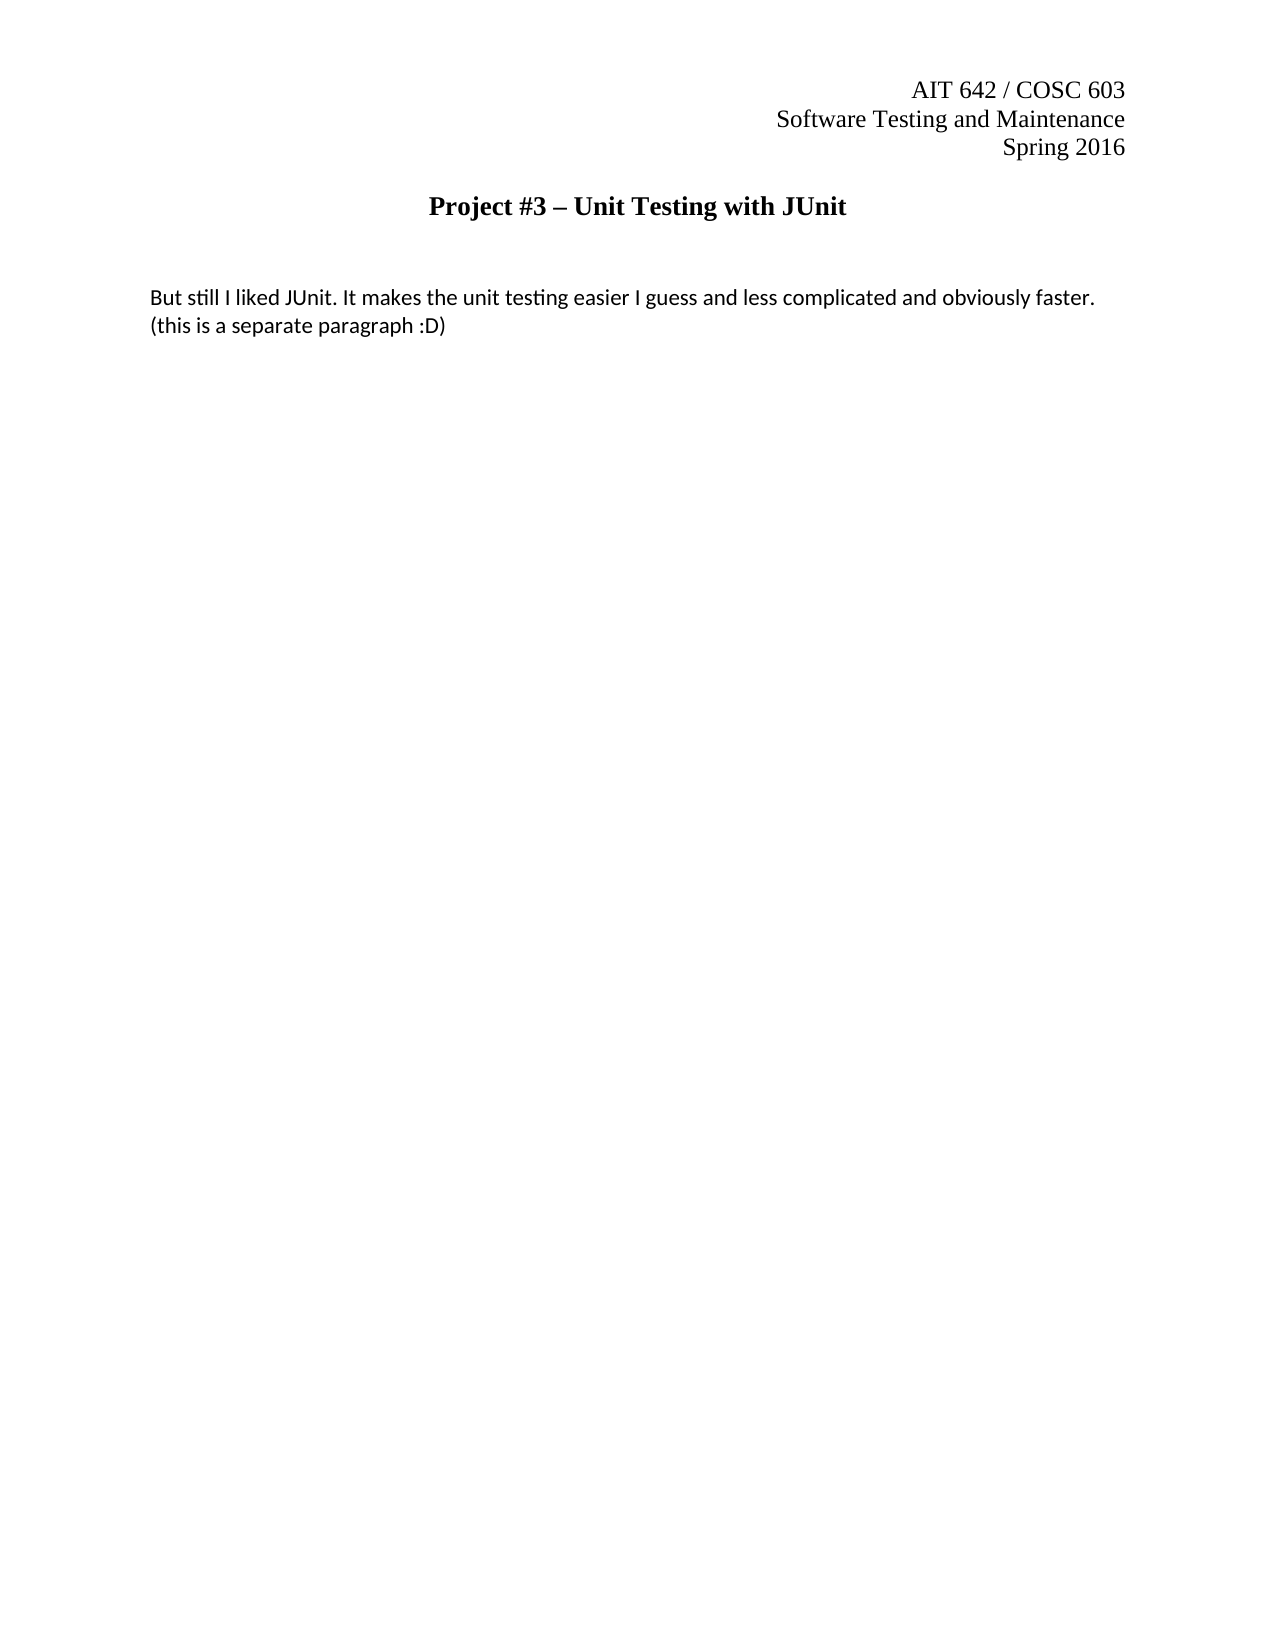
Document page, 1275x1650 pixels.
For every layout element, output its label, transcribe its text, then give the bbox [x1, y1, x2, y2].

text But still I liked JUnit. It makes the unit testing easier I guess and less complicated and obviously faster. (this is a separate paragraph :D) [150, 283, 1125, 339]
